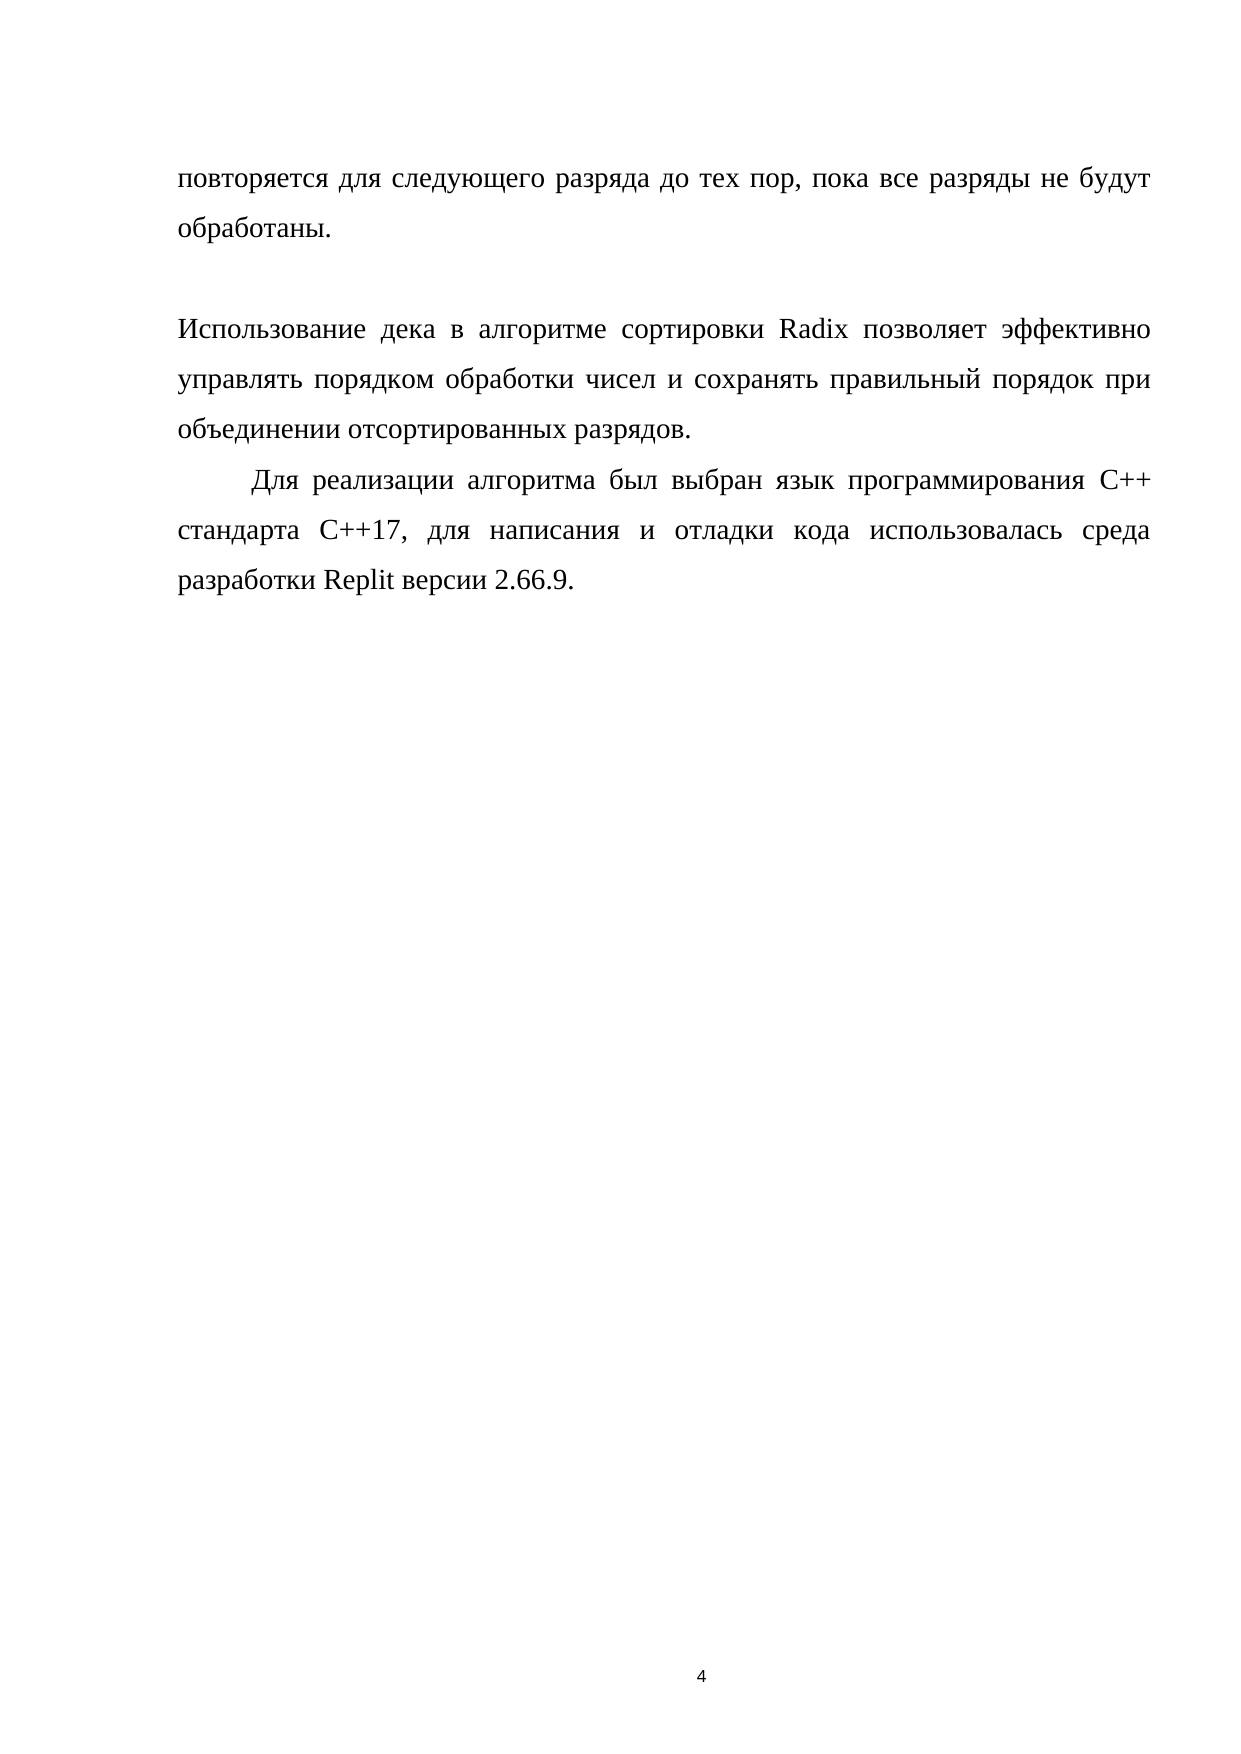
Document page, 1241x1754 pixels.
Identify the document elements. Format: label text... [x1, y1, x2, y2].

text Использование дека в алгоритме сортировки Radix позволяет эффективно управлять порядком обработки чисел и сохранять правильный порядок при объединении отсортированных разрядов. [177, 311, 1152, 445]
text Для реализации алгоритма был выбран язык программирования C++ стандарта C++17, для написания и отладки кода использовалась среда разработки Replit версии 2.66.9. [177, 462, 1152, 596]
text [177, 160, 1152, 244]
